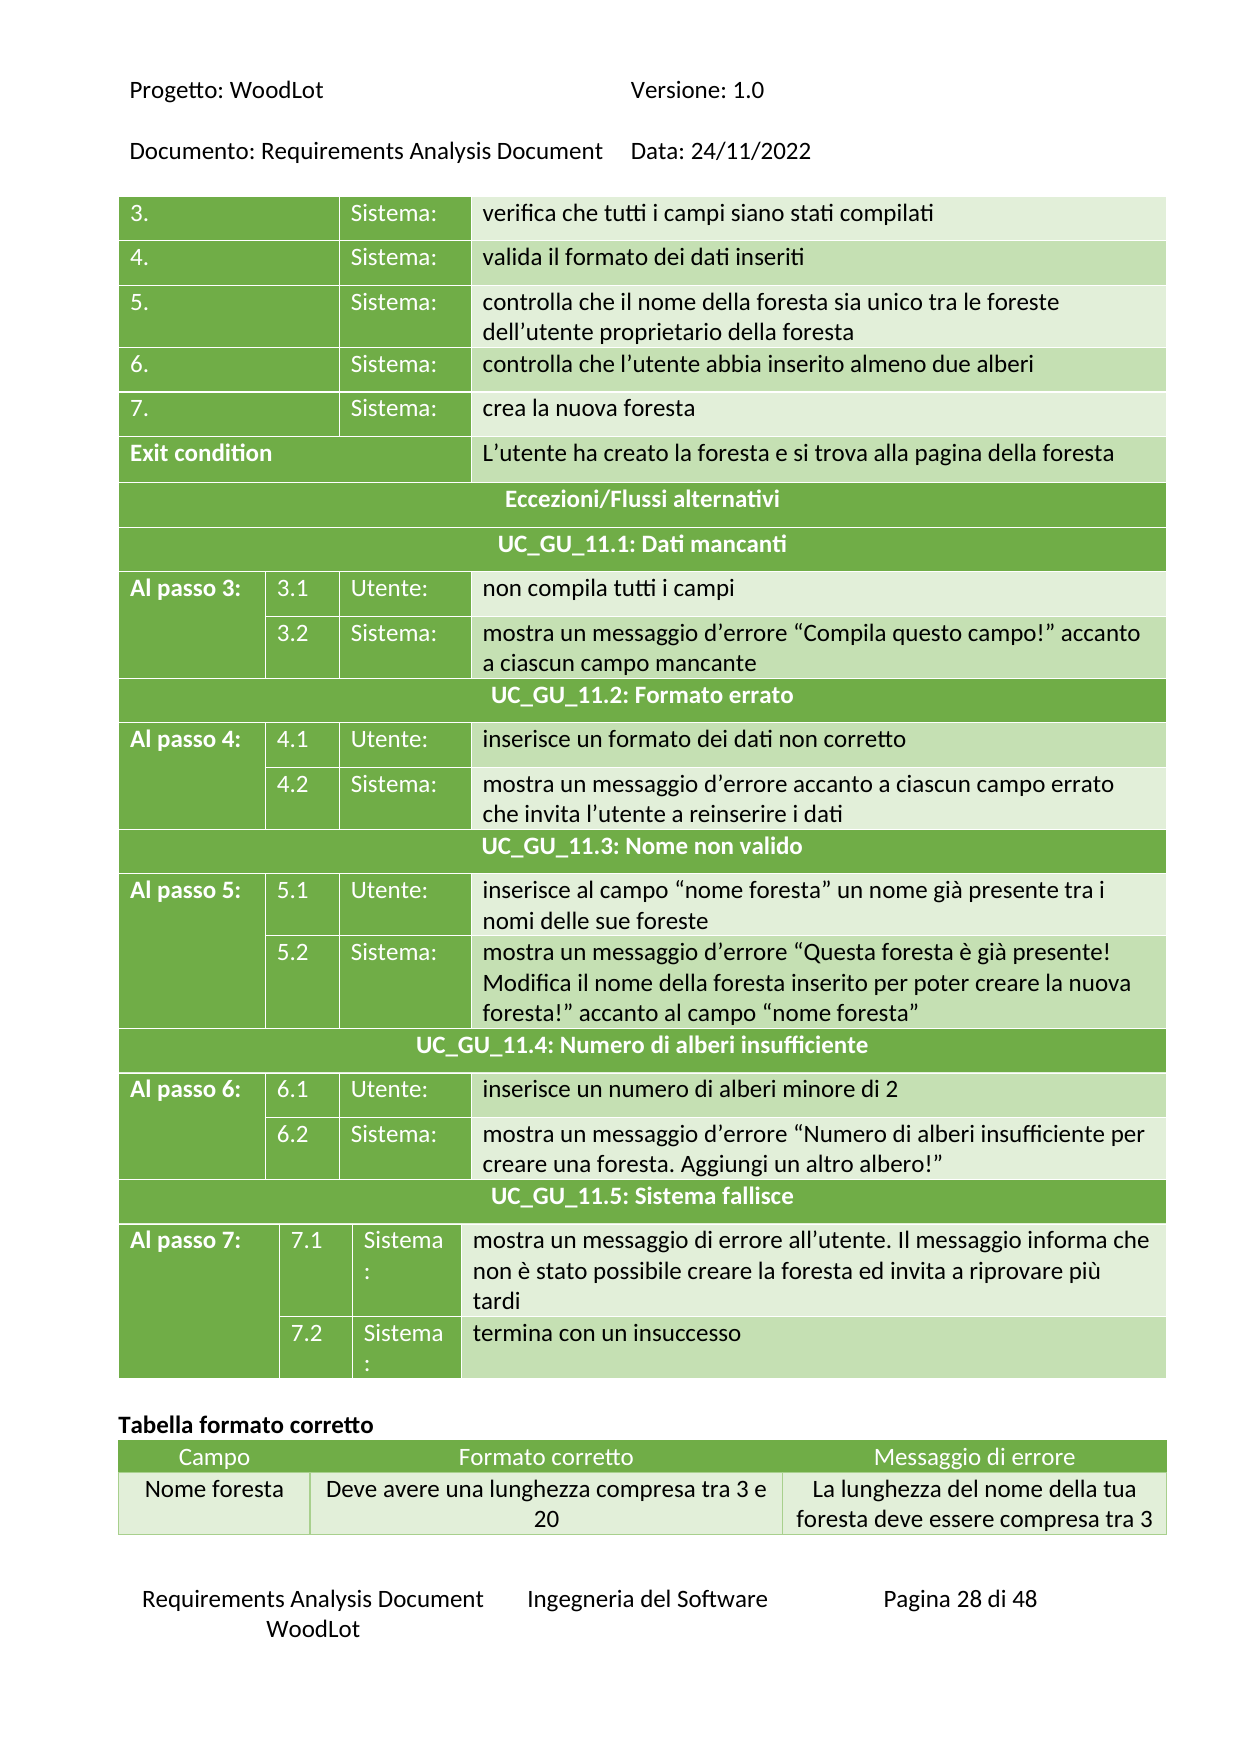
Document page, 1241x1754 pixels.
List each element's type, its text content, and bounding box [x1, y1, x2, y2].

table_cell Nome foresta [119, 1473, 309, 1534]
table_cell mostra un messaggio d’errore “Numero di alberi insufficiente per creare una foresta. Aggiungi un altro albero!” [472, 1118, 1166, 1179]
table_cell inserisce un formato dei dati non corretto [472, 723, 1166, 767]
table_cell Utente: [340, 1074, 471, 1117]
table_cell UC_GU_11.1: Dati mancanti [119, 528, 1166, 571]
table_cell 5.2 [266, 936, 339, 1028]
table_cell Sistema: [340, 286, 471, 347]
table_cell 5. [119, 286, 339, 347]
table_cell Sistema: [353, 1317, 461, 1378]
table_cell Sistema: [340, 936, 471, 1028]
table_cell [783, 1473, 1166, 1534]
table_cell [311, 1473, 782, 1534]
table_cell Al passo 5: [119, 874, 265, 1028]
table_cell Sistema: [340, 197, 471, 240]
text Tabella formato corretto [118, 1410, 1122, 1440]
table_cell Sistema: [340, 1118, 471, 1179]
table_cell UC_GU_11.4: Numero di alberi insufficiente [119, 1029, 1166, 1072]
table_cell L’utente ha creato la foresta e si trova alla pagina della foresta [472, 437, 1166, 482]
table_cell UC_GU_11.5: Sistema fallisce [119, 1180, 1166, 1223]
table_cell Sistema: [353, 1225, 461, 1316]
table_cell 7.1 [280, 1225, 352, 1316]
table_cell inserisce un numero di alberi minore di 2 [472, 1074, 1166, 1117]
table_cell Sistema: [340, 393, 471, 436]
table_cell crea la nuova foresta [472, 393, 1166, 436]
table_cell Al passo 7: [119, 1225, 279, 1378]
table_cell 4.2 [266, 768, 339, 829]
table_cell UC_GU_11.2: Formato errato [119, 679, 1166, 722]
table_cell Sistema: [340, 768, 471, 829]
table_cell 3.2 [266, 617, 339, 678]
table_header Formato corretto [311, 1441, 782, 1472]
table_header Campo [119, 1441, 309, 1472]
table_cell 4.1 [266, 723, 339, 767]
table_cell 7. [119, 393, 339, 436]
table_cell mostra un messaggio d’errore accanto a ciascun campo errato che invita l’utente a reinserire i dati [472, 768, 1166, 829]
table_cell Exit condition [119, 437, 471, 482]
table_header Messaggio di errore [783, 1441, 1166, 1472]
table_cell Sistema: [340, 348, 471, 391]
table_cell Al passo 3: [119, 572, 265, 678]
table_cell 6. [119, 348, 339, 391]
table_cell controlla che l’utente abbia inserito almeno due alberi [472, 348, 1166, 391]
table_cell 3.1 [266, 572, 339, 616]
table_cell Al passo 6: [119, 1074, 265, 1179]
table_cell termina con un insuccesso [462, 1317, 1166, 1378]
table_cell inserisce al campo “nome foresta” un nome già presente tra i nomi delle sue foreste [472, 874, 1166, 935]
table_cell Eccezioni/Flussi alternativi [119, 483, 1166, 527]
table_cell Sistema: [340, 241, 471, 285]
table_cell 6.1 [266, 1074, 339, 1117]
table_cell mostra un messaggio d’errore “Compila questo campo!” accanto a ciascun campo mancante [472, 617, 1166, 678]
table_cell UC_GU_11.3: Nome non valido [119, 830, 1166, 873]
table_cell 5.1 [266, 874, 339, 935]
table_cell non compila tutti i campi [472, 572, 1166, 616]
table_cell Al passo 4: [119, 723, 265, 829]
table_cell 7.2 [280, 1317, 352, 1378]
table_cell 6.2 [266, 1118, 339, 1179]
table_cell valida il formato dei dati inseriti [472, 241, 1166, 285]
table_cell 3. [119, 197, 339, 240]
table_cell mostra un messaggio d’errore “Questa foresta è già presente! Modifica il nome della foresta inserito per poter creare la nuova foresta!” accanto al campo “nome foresta” [472, 936, 1166, 1028]
table_cell Utente: [340, 572, 471, 616]
table_cell controlla che il nome della foresta sia unico tra le foreste dell’utente proprietario della foresta [472, 286, 1166, 347]
table_cell Utente: [340, 723, 471, 767]
table_cell Sistema: [340, 617, 471, 678]
table_cell 4. [119, 241, 339, 285]
table_cell Utente: [340, 874, 471, 935]
table_cell mostra un messaggio di errore all’utente. Il messaggio informa che non è stato possibile creare la foresta ed invita a riprovare più tardi [462, 1225, 1166, 1316]
table_cell verifica che tutti i campi siano stati compilati [472, 197, 1166, 240]
